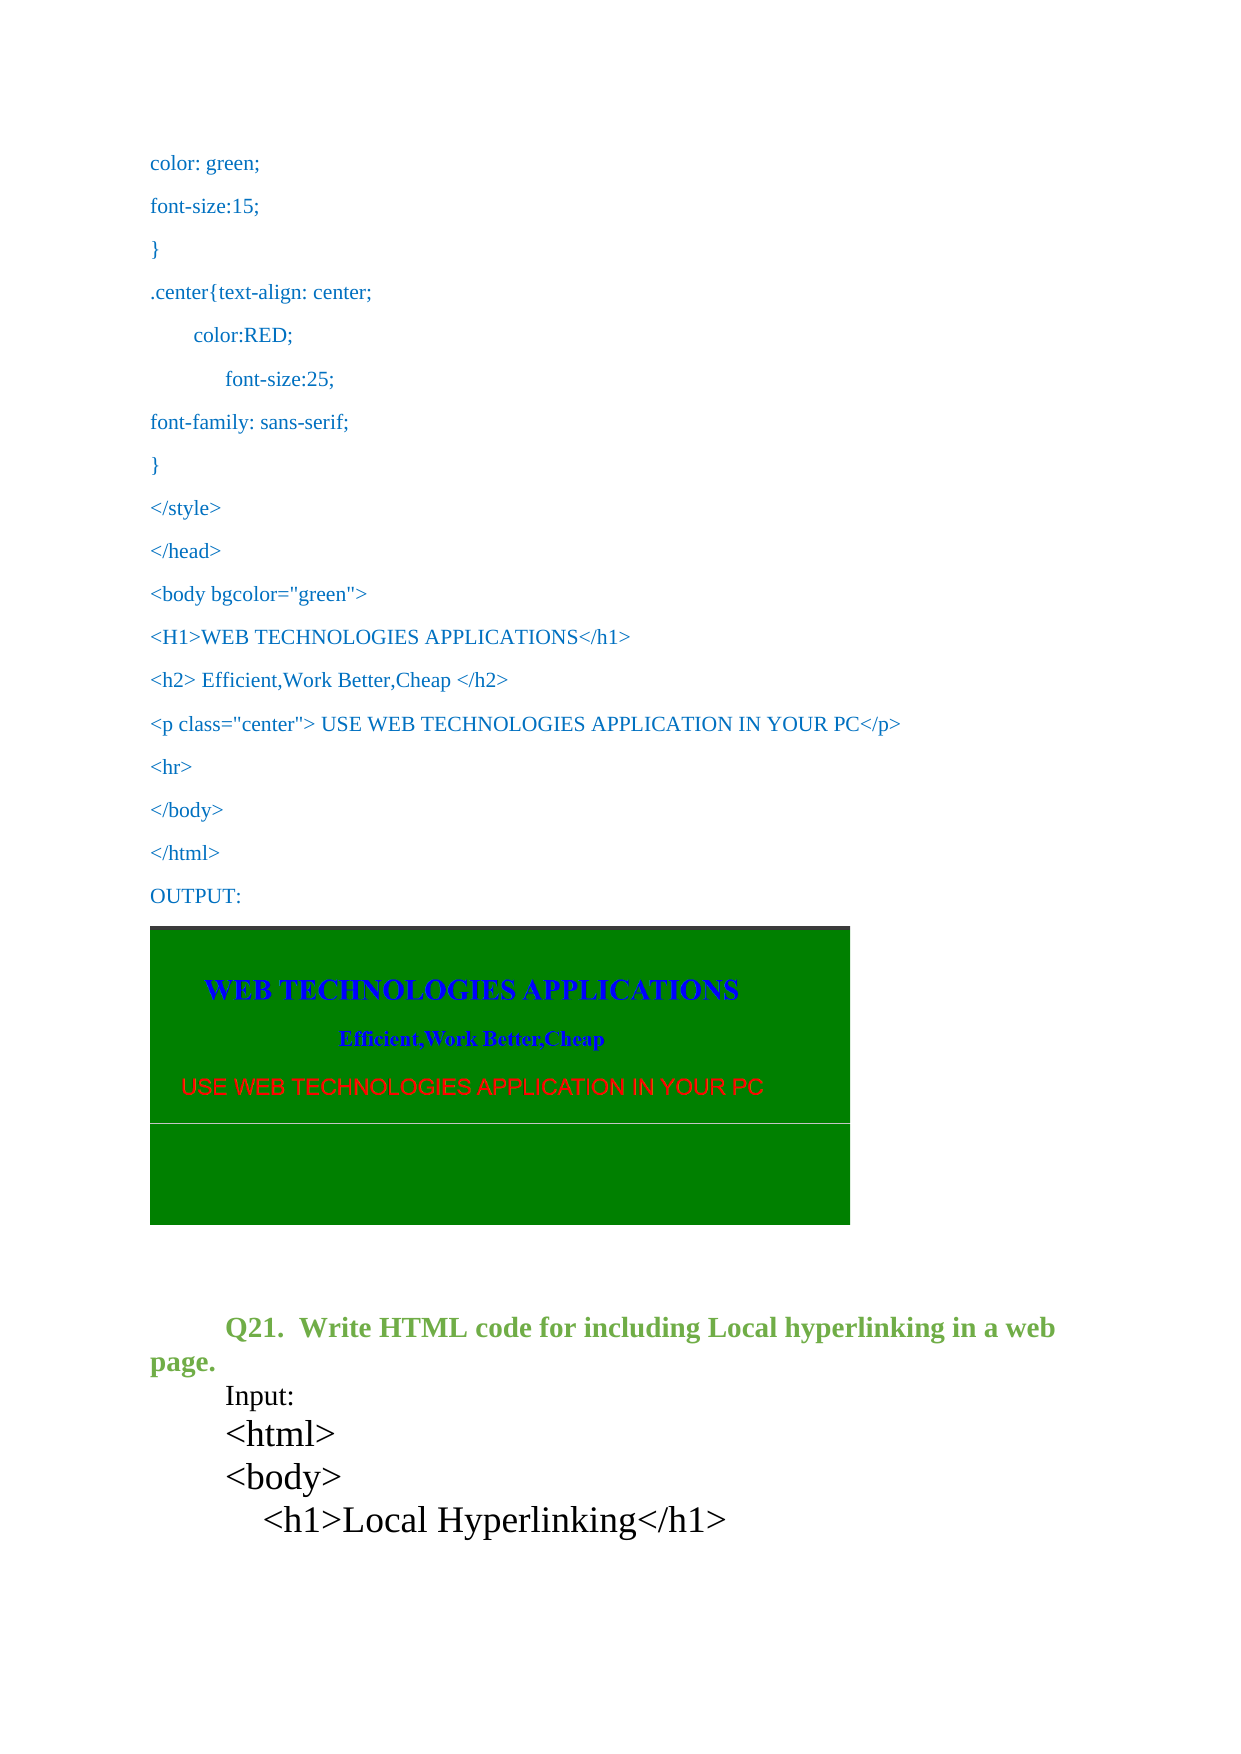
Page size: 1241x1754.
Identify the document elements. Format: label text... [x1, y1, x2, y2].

text <hr> [150, 754, 1090, 797]
text <h1>Local Hyperlinking</h1> [150, 1497, 1090, 1541]
text </html> [150, 840, 1090, 883]
text </style> [150, 495, 1090, 538]
text <html> [150, 1411, 1090, 1454]
text font-family: sans-serif; [150, 409, 1090, 452]
text <p class="center"> USE WEB TECHNOLOGIES APPLICATION IN YOUR PC</p> [150, 711, 1090, 754]
text } [150, 452, 1090, 495]
text <body bgcolor="green"> [150, 581, 1090, 624]
text OUTPUT: [150, 883, 1090, 926]
text } [150, 236, 1090, 279]
text <h2> Efficient,Work Better,Cheap </h2> [150, 667, 1090, 711]
picture [150, 926, 851, 1225]
text <H1>WEB TECHNOLOGIES APPLICATIONS</h1> [150, 624, 1090, 667]
text </head> [150, 538, 1090, 581]
text color:RED; [150, 322, 1090, 366]
text <body> [150, 1454, 1090, 1497]
text </body> [150, 797, 1090, 840]
text font-size:15; [150, 193, 1090, 236]
text Input: [150, 1378, 1090, 1411]
text Q21. Write HTML code for including Local hyperlinking in a web page. [150, 1311, 1090, 1378]
text font-size:25; [150, 366, 1090, 409]
text color: green; [150, 150, 1090, 193]
text .center{text-align: center; [150, 279, 1090, 322]
